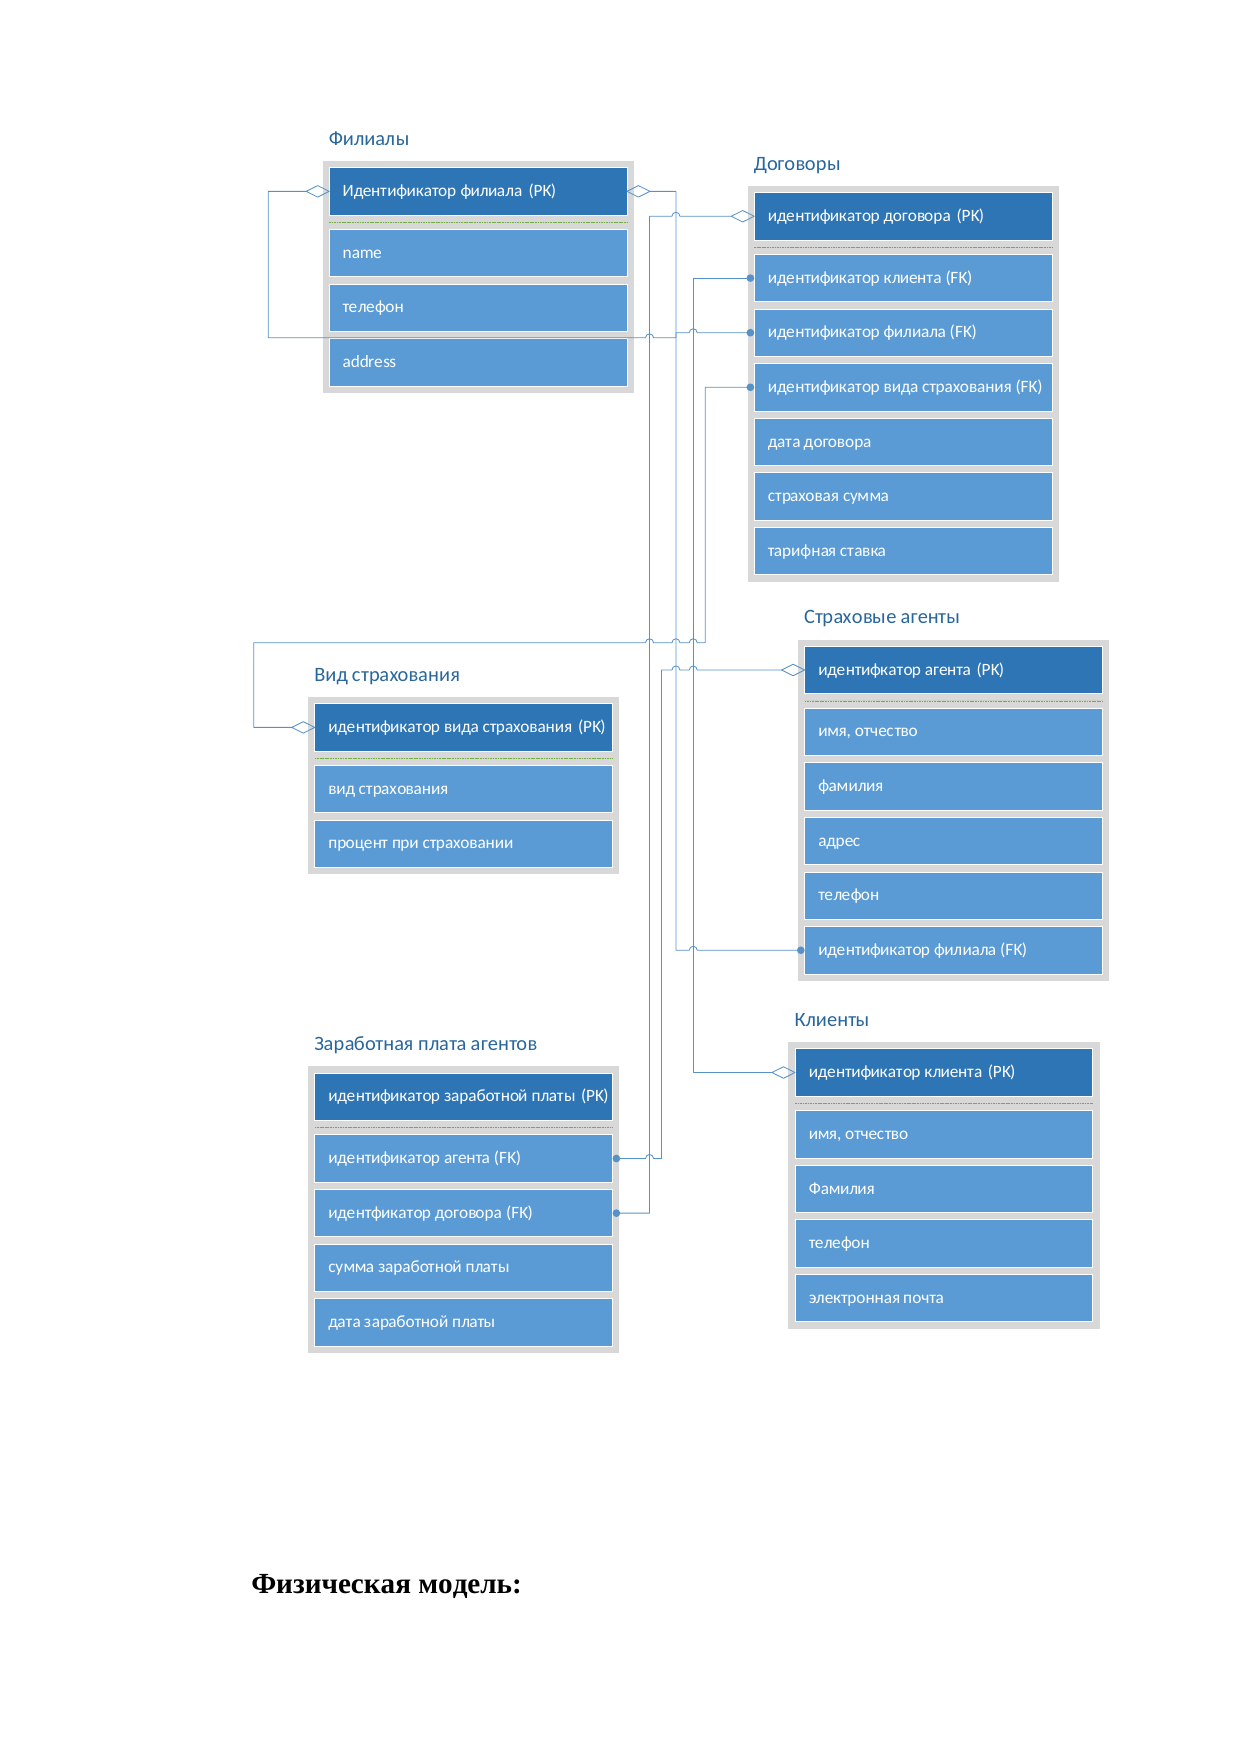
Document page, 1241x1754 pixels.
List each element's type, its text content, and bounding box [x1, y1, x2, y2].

text Физическая модель: [177, 1566, 1152, 1599]
